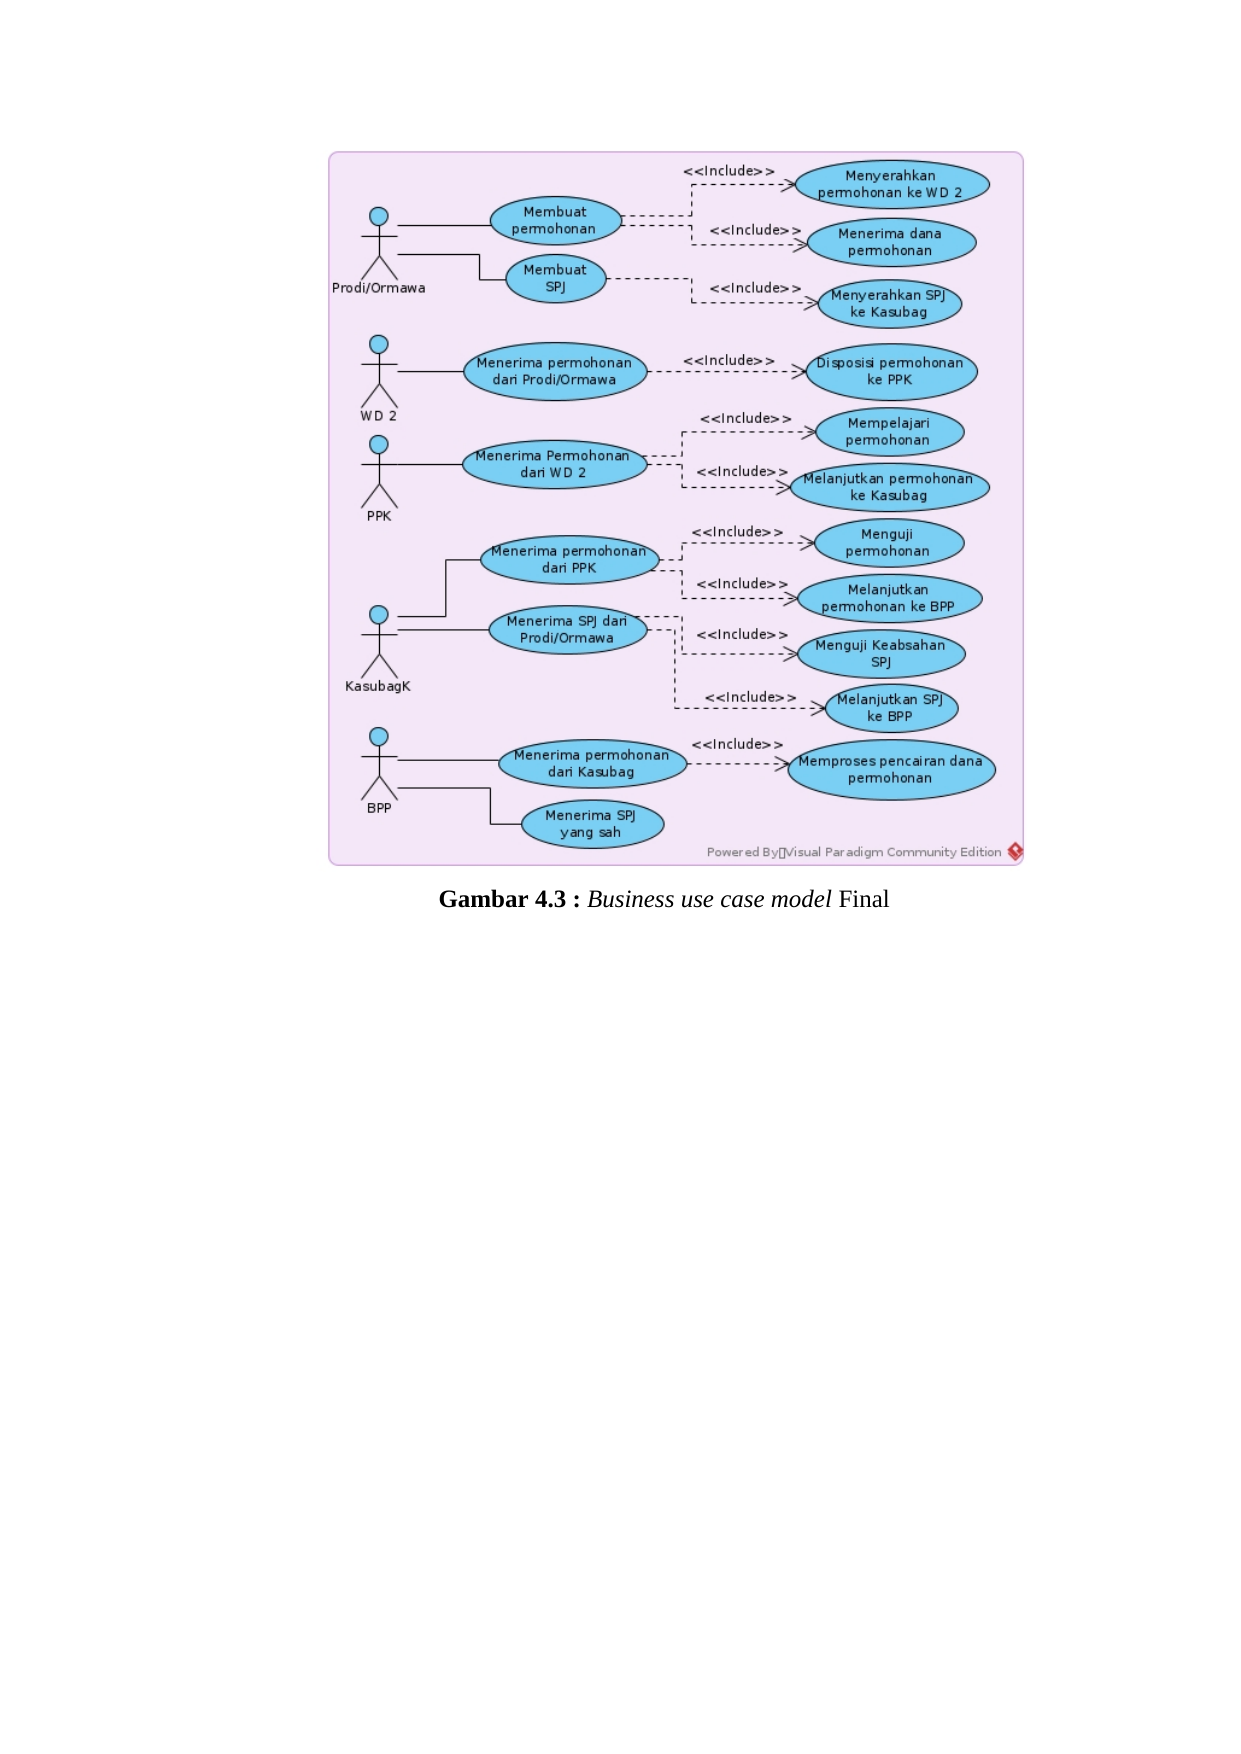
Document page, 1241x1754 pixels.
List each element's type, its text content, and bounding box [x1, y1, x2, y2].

picture [297, 150, 1030, 872]
